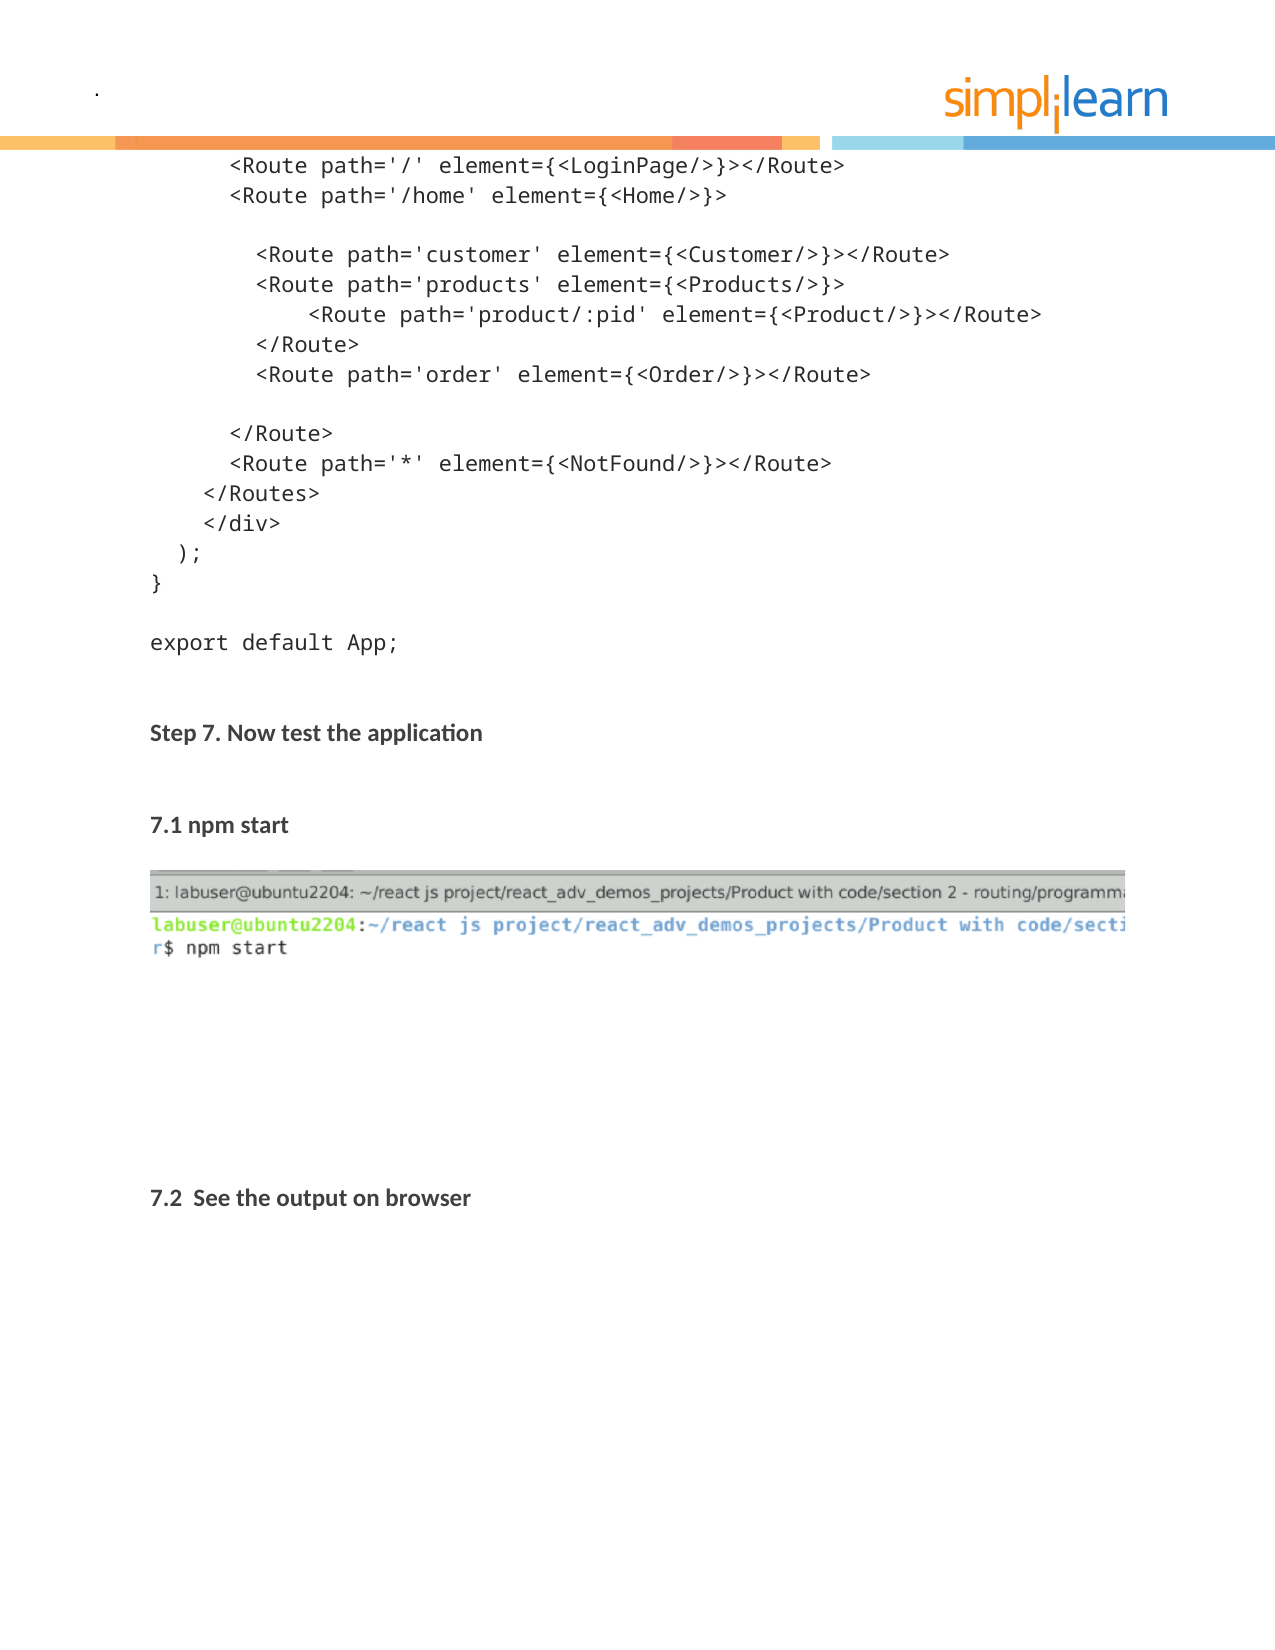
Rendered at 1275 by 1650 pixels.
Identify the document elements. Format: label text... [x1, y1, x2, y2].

picture [150, 870, 1125, 1064]
text </Route> [150, 418, 1125, 448]
text <Route path='*' element={<NotFound/>}></Route> [150, 448, 1125, 478]
text <Route path='product/:pid' element={<Product/>}></Route> [150, 299, 1125, 329]
text <Route path='order' element={<Order/>}></Route> [150, 358, 1125, 388]
picture [0, 75, 1275, 150]
text 7.2 See the output on browser [150, 1182, 1125, 1212]
text <Route path='/' element={<LoginPage/>}></Route> [150, 150, 1125, 180]
text 7.1 npm start [150, 809, 1125, 839]
text export default App; [150, 627, 1125, 656]
text <Route path='products' element={<Products/>}> [150, 269, 1125, 299]
text } [150, 567, 1125, 597]
text <Route path='/home' element={<Home/>}> [150, 180, 1125, 209]
text Step 7. Now test the application [150, 717, 1125, 748]
text </Routes> [150, 478, 1125, 507]
text </div> [150, 507, 1125, 537]
text ); [150, 537, 1125, 567]
text <Route path='customer' element={<Customer/>}></Route> [150, 239, 1125, 269]
text </Route> [150, 329, 1125, 358]
